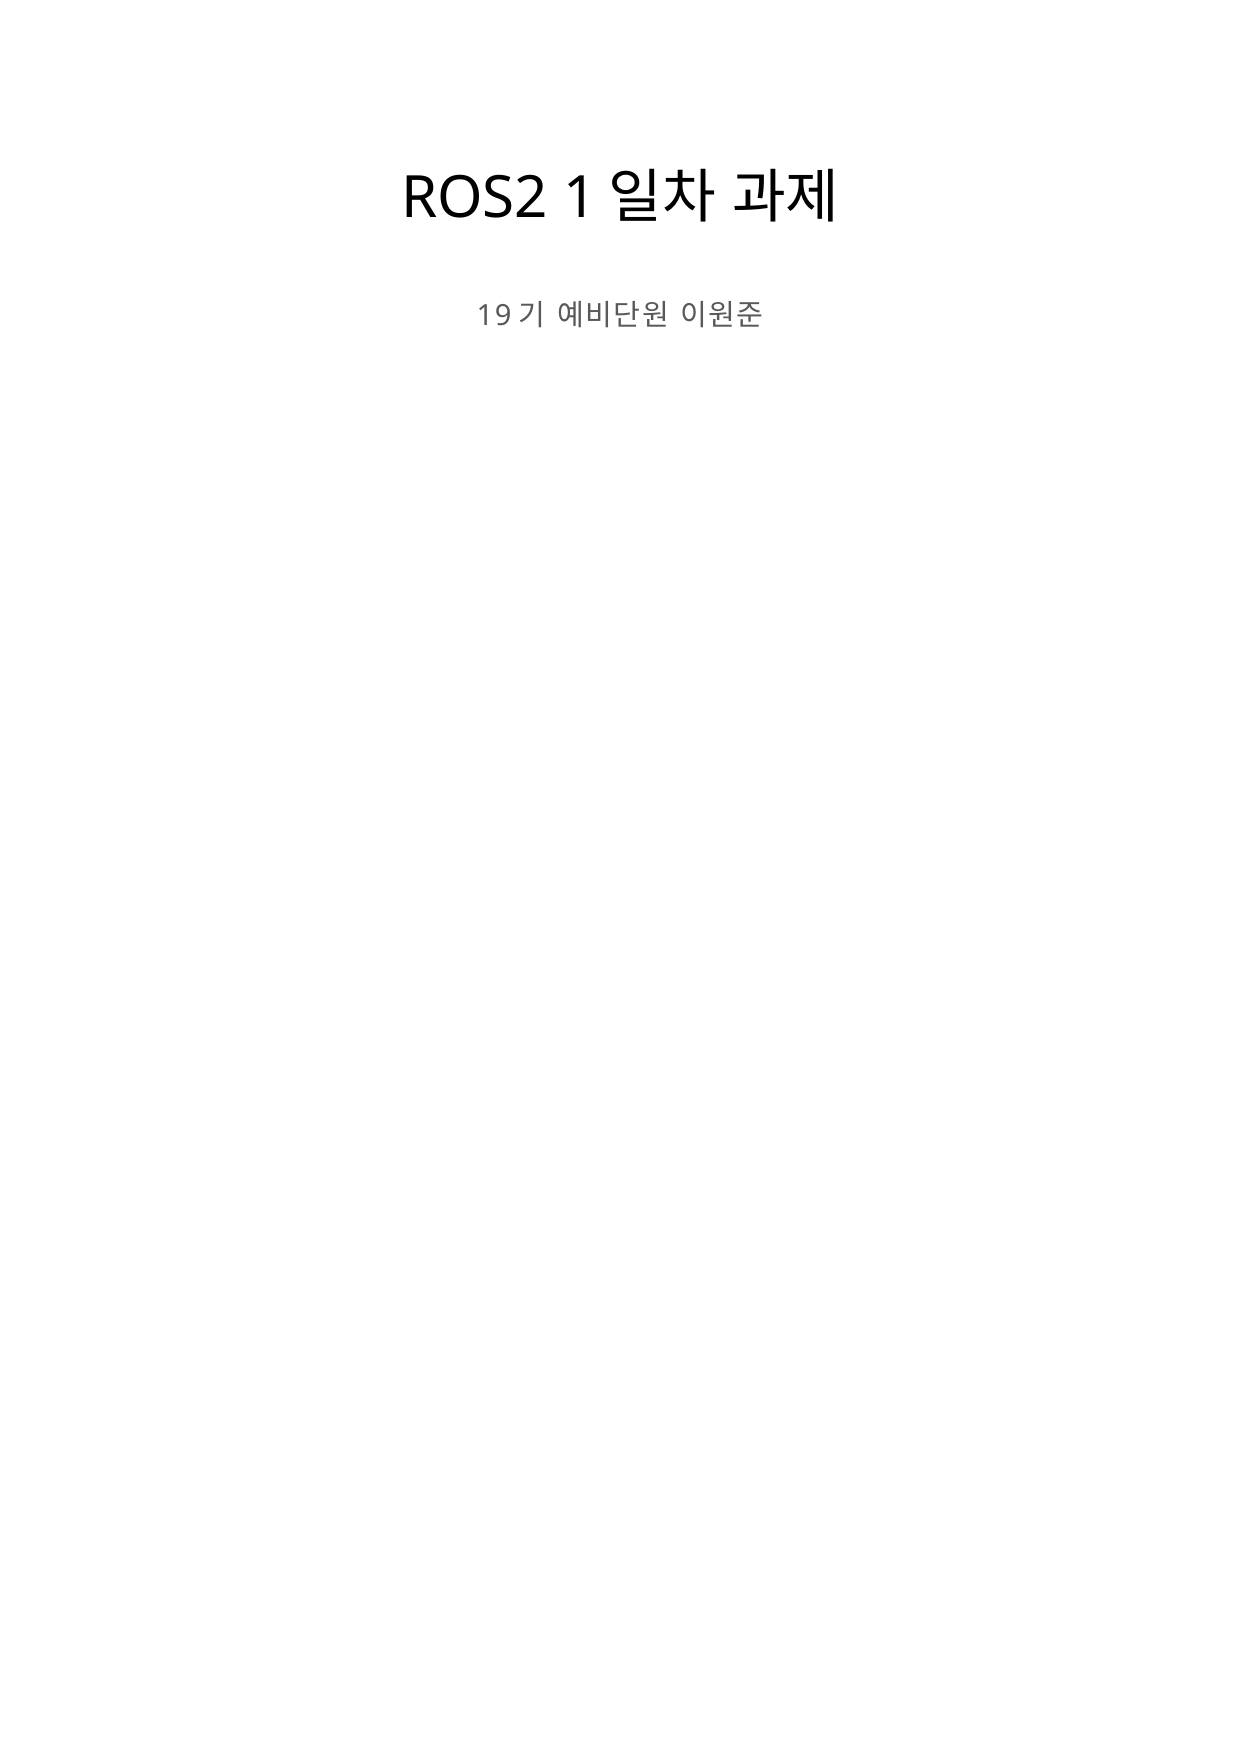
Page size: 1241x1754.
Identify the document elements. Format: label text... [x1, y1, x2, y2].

subtitle 19기 예비단원 이원준 [150, 291, 1090, 333]
title ROS2 1일차 과제 [150, 150, 1090, 235]
